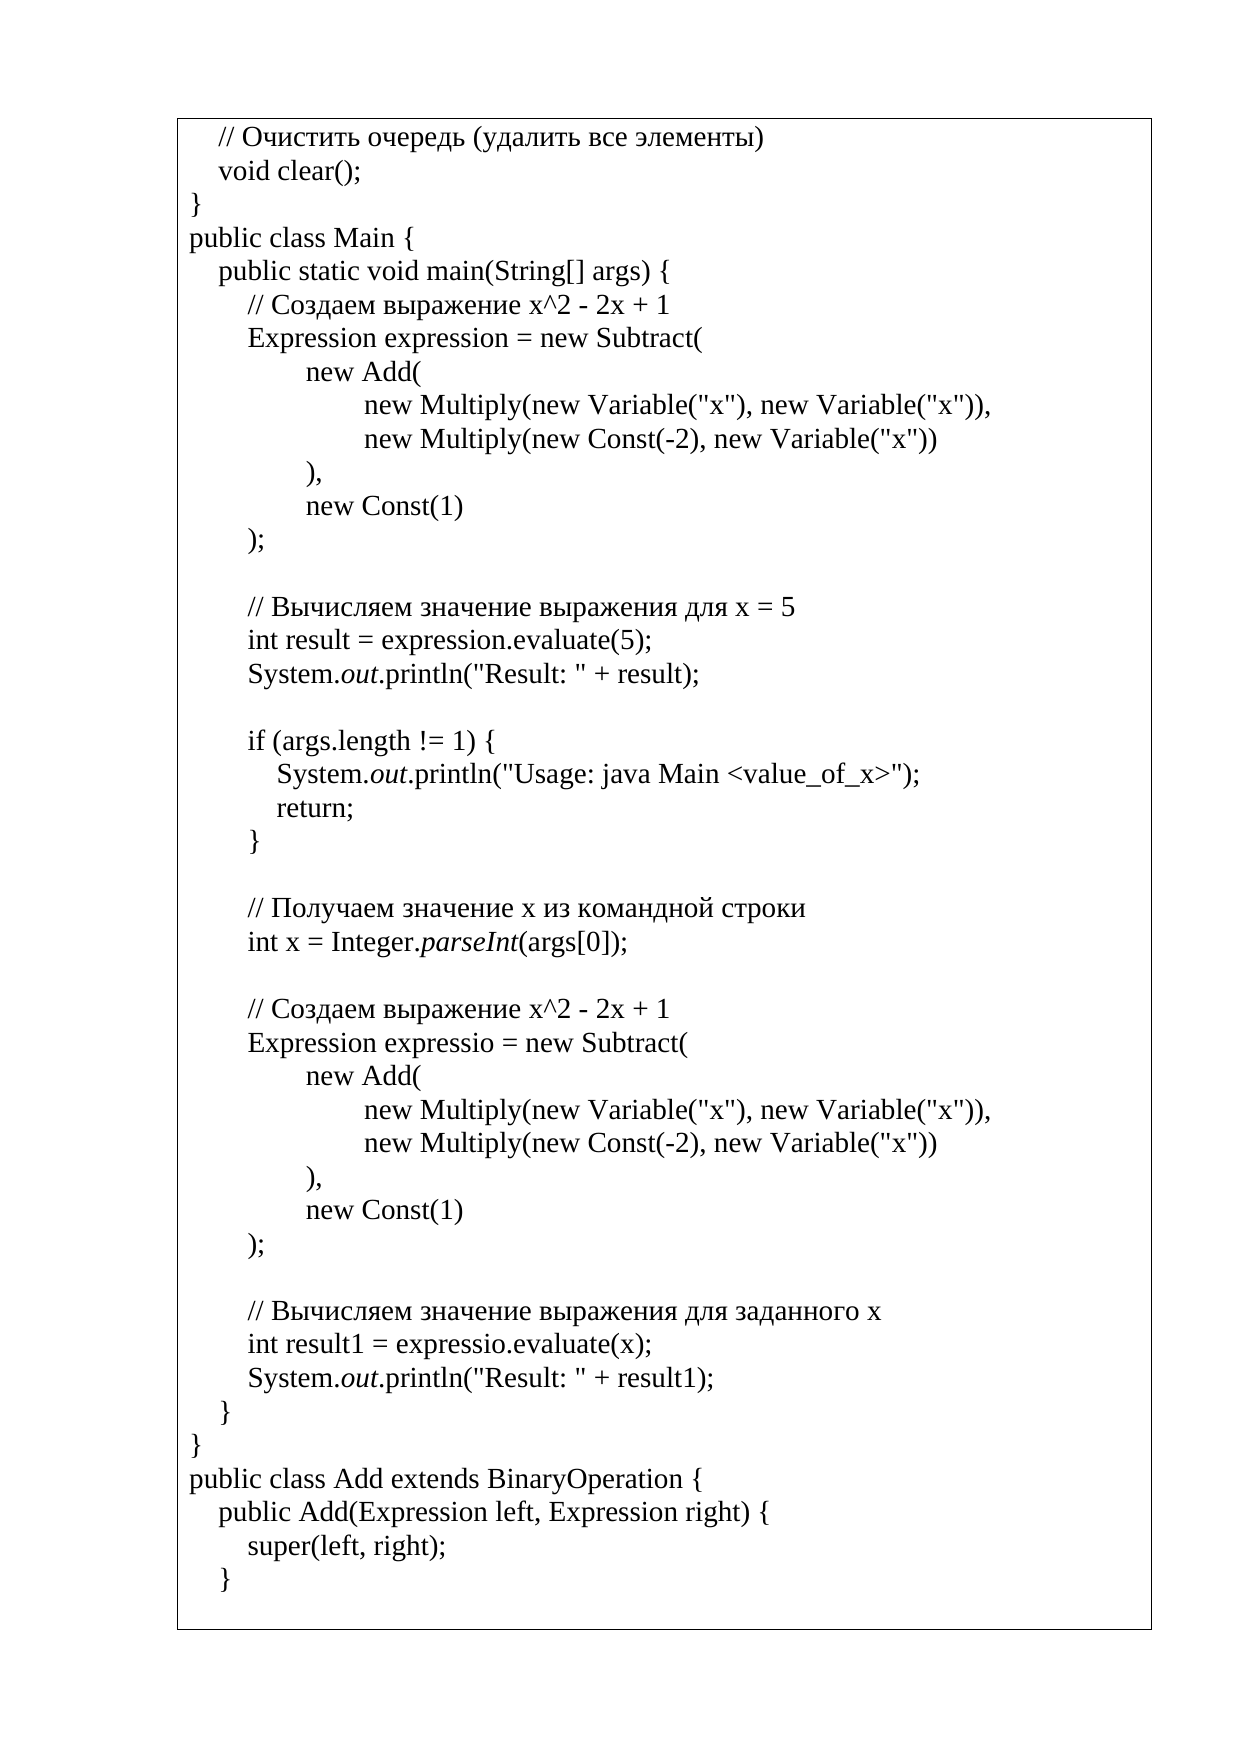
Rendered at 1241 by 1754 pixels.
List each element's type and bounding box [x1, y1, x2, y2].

table_header [178, 119, 1151, 1628]
